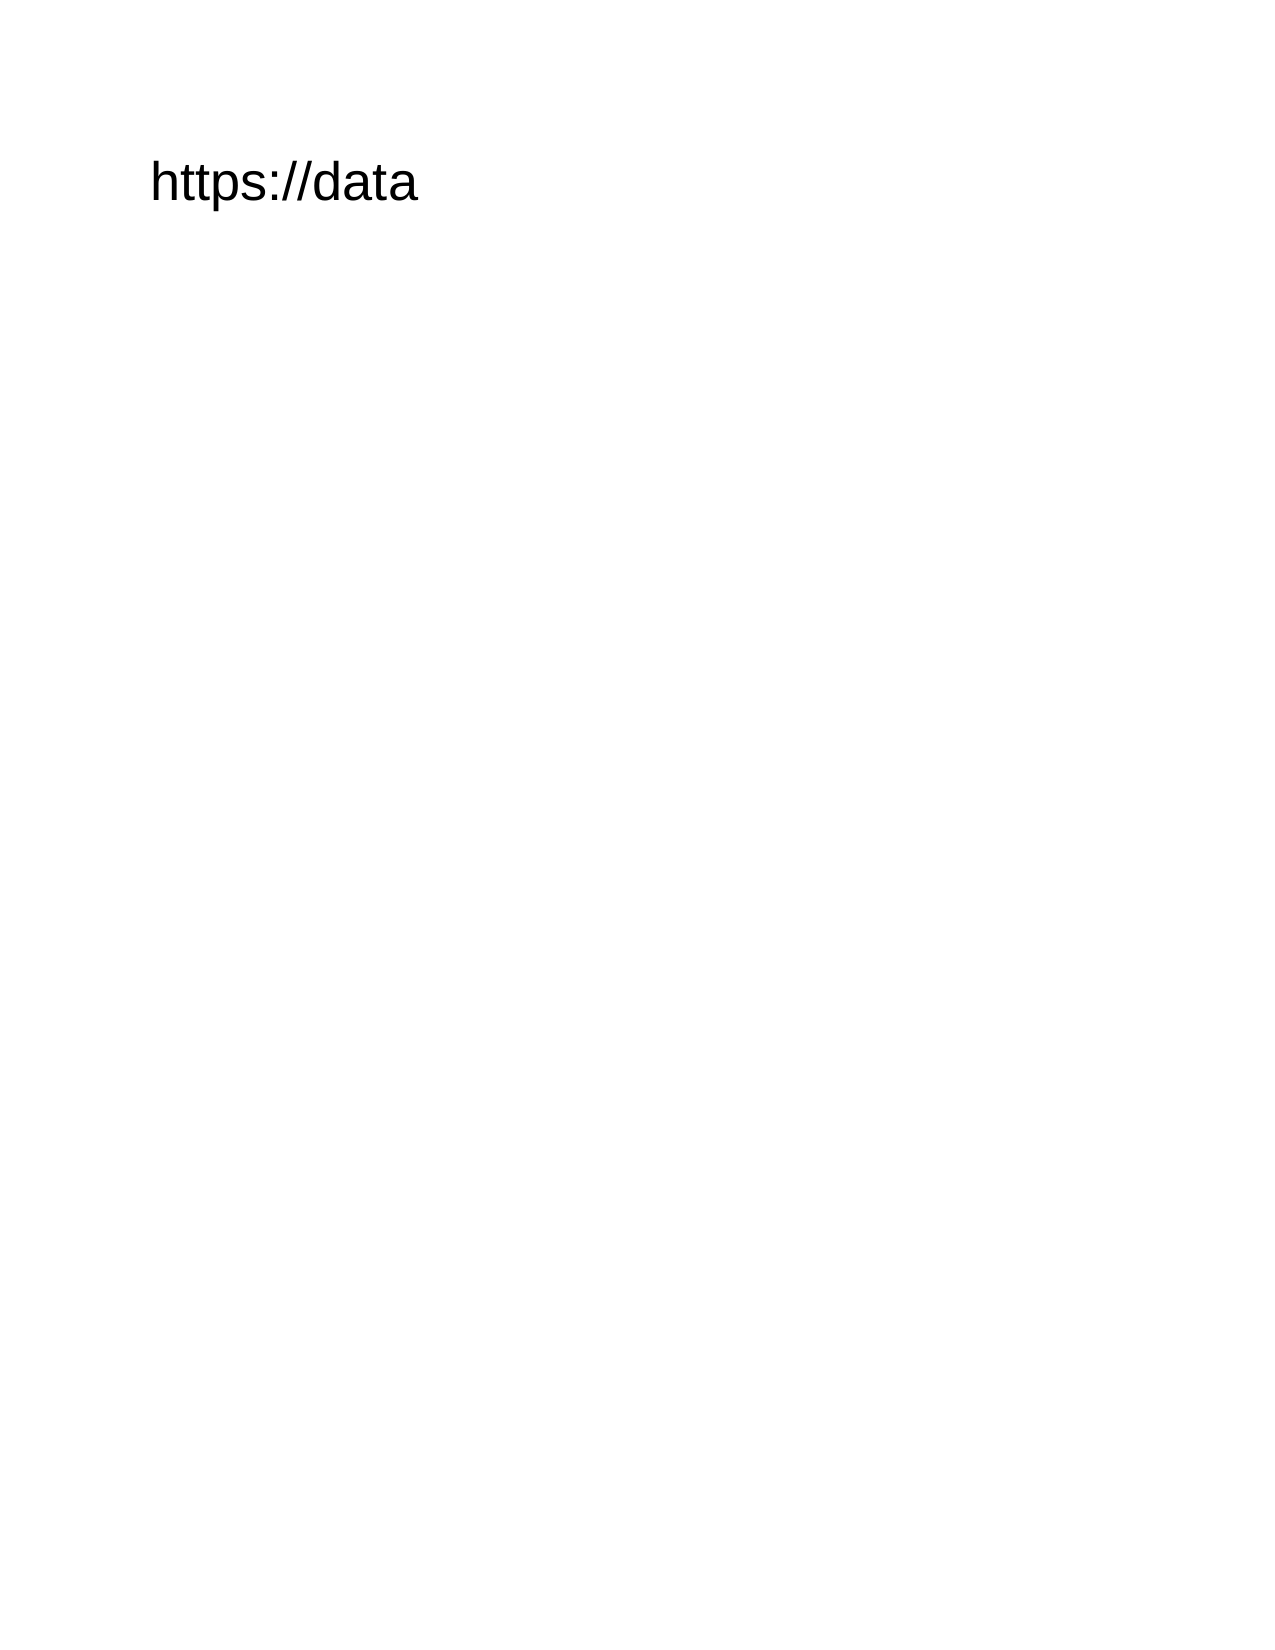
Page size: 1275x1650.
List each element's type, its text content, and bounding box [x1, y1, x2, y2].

title https://data [150, 150, 1125, 212]
